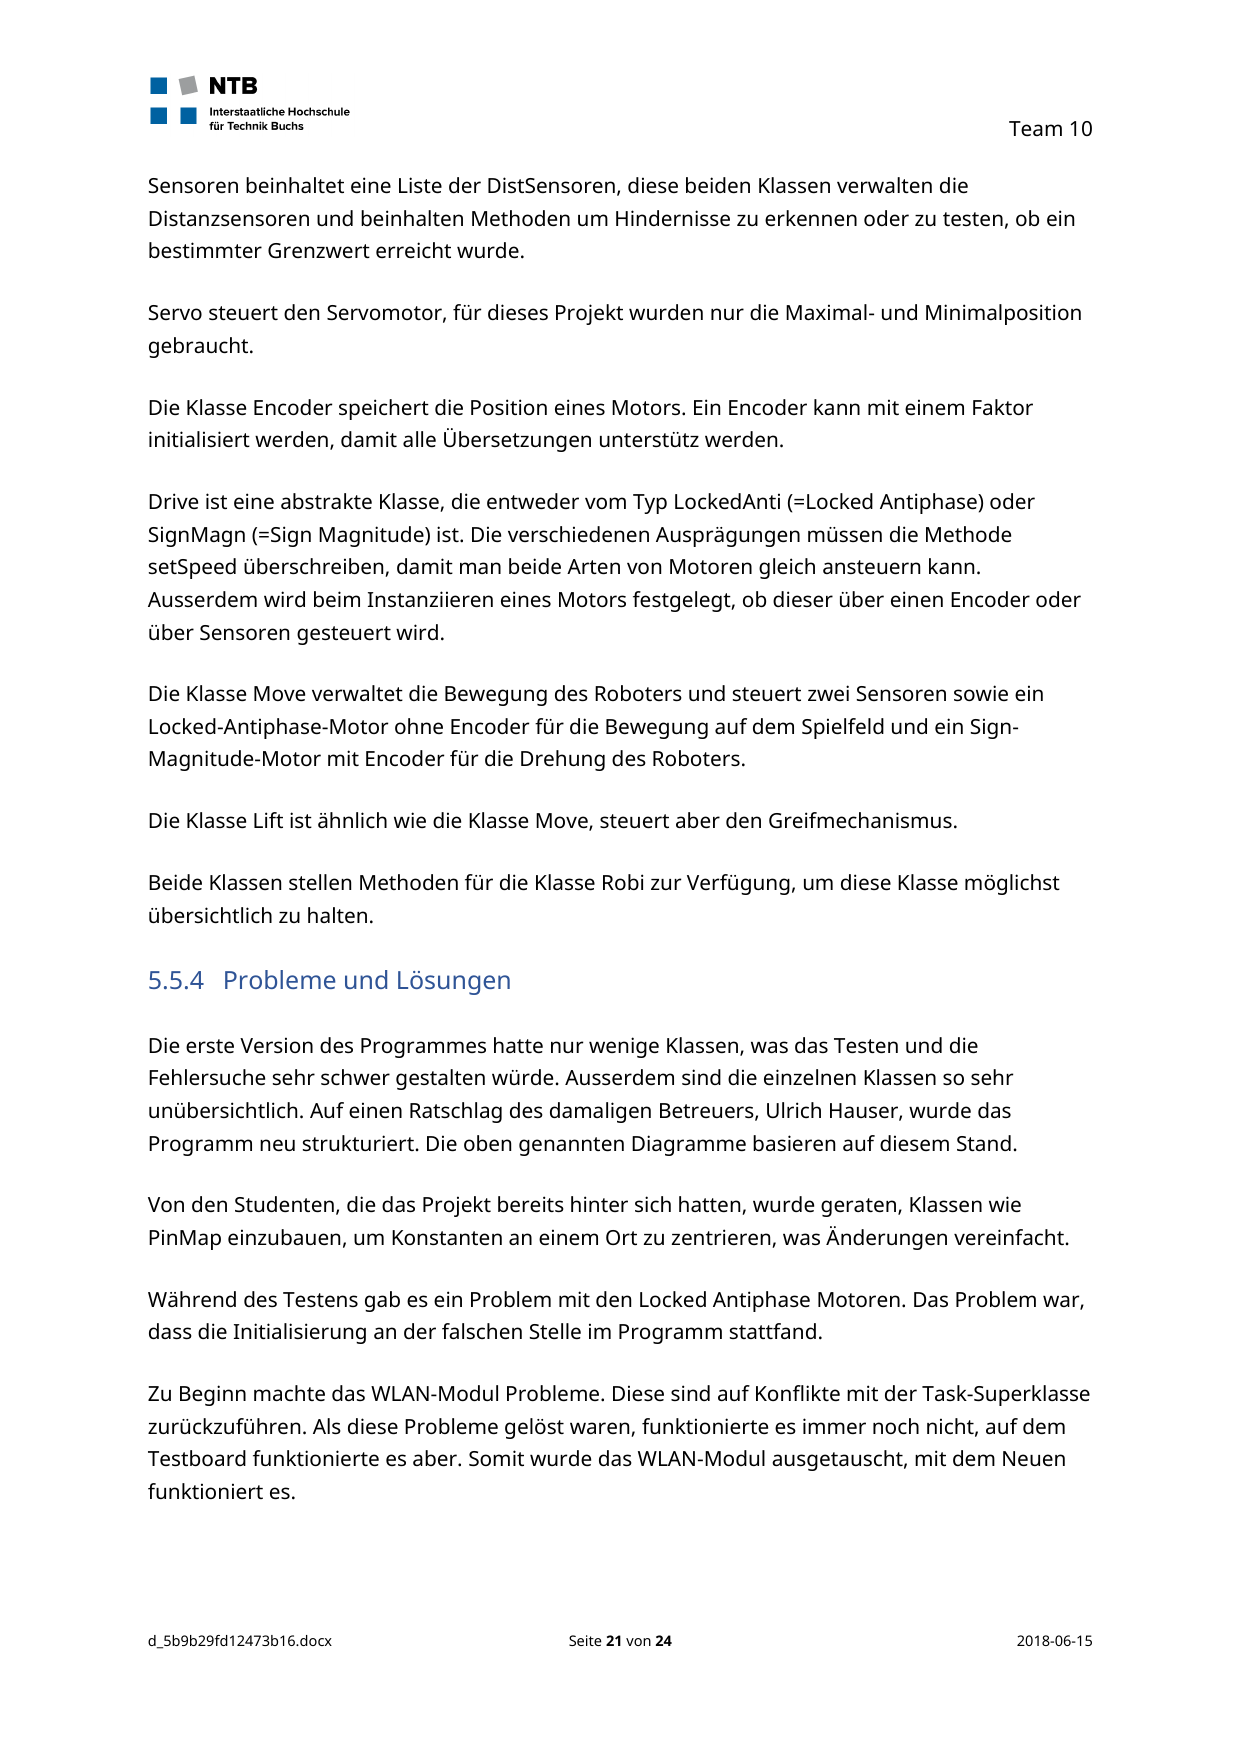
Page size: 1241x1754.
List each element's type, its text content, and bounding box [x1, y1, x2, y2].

text Die erste Version des Programmes hatte nur wenige Klassen, was das Testen und die Fehlersuche sehr schwer gestalten würde. Ausserdem sind die einzelnen Klassen so sehr unübersichtlich. Auf einen Ratschlag des damaligen Betreuers, Ulrich Hauser, wurde das Programm neu strukturiert. Die oben genannten Diagramme basieren auf diesem Stand. [148, 1031, 1093, 1157]
text Die Klasse Encoder speichert die Position eines Motors. Ein Encoder kann mit einem Faktor initialisiert werden, damit alle Übersetzungen unterstütz werden. [148, 393, 1093, 454]
subtitle Probleme und Lösungen [148, 962, 1093, 997]
picture [147, 73, 355, 137]
text Die Klasse Move verwaltet die Bewegung des Roboters und steuert zwei Sensoren sowie ein Locked-Antiphase-Motor ohne Encoder für die Bewegung auf dem Spielfeld und ein Sign-Magnitude-Motor mit Encoder für die Drehung des Roboters. [148, 679, 1093, 773]
text Von den Studenten, die das Projekt bereits hinter sich hatten, wurde geraten, Klassen wie PinMap einzubauen, um Konstanten an einem Ort zu zentrieren, was Änderungen vereinfacht. [148, 1190, 1093, 1251]
text Die Klasse Lift ist ähnlich wie die Klasse Move, steuert aber den Greifmechanismus. [148, 806, 1093, 835]
text Beide Klassen stellen Methoden für die Klasse Robi zur Verfügung, um diese Klasse möglichst übersichtlich zu halten. [148, 868, 1093, 929]
text Sensoren beinhaltet eine Liste der DistSensoren, diese beiden Klassen verwalten die Distanzsensoren und beinhalten Methoden um Hindernisse zu erkennen oder zu testen, ob ein bestimmter Grenzwert erreicht wurde. [148, 171, 1093, 265]
text Zu Beginn machte das WLAN-Modul Probleme. Diese sind auf Konflikte mit der Task-Superklasse zurückzuführen. Als diese Probleme gelöst waren, funktionierte es immer noch nicht, auf dem Testboard funktionierte es aber. Somit wurde das WLAN-Modul ausgetauscht, mit dem Neuen funktioniert es. [148, 1379, 1093, 1505]
text Drive ist eine abstrakte Klasse, die entweder vom Typ LockedAnti (=Locked Antiphase) oder SignMagn (=Sign Magnitude) ist. Die verschiedenen Ausprägungen müssen die Methode setSpeed überschreiben, damit man beide Arten von Motoren gleich ansteuern kann. Ausserdem wird beim Instanziieren eines Motors festgelegt, ob dieser über einen Encoder oder über Sensoren gesteuert wird. [148, 487, 1093, 646]
text Während des Testens gab es ein Problem mit den Locked Antiphase Motoren. Das Problem war, dass die Initialisierung an der falschen Stelle im Programm stattfand. [148, 1285, 1093, 1346]
text Servo steuert den Servomotor, für dieses Projekt wurden nur die Maximal- und Minimalposition gebraucht. [148, 298, 1093, 359]
